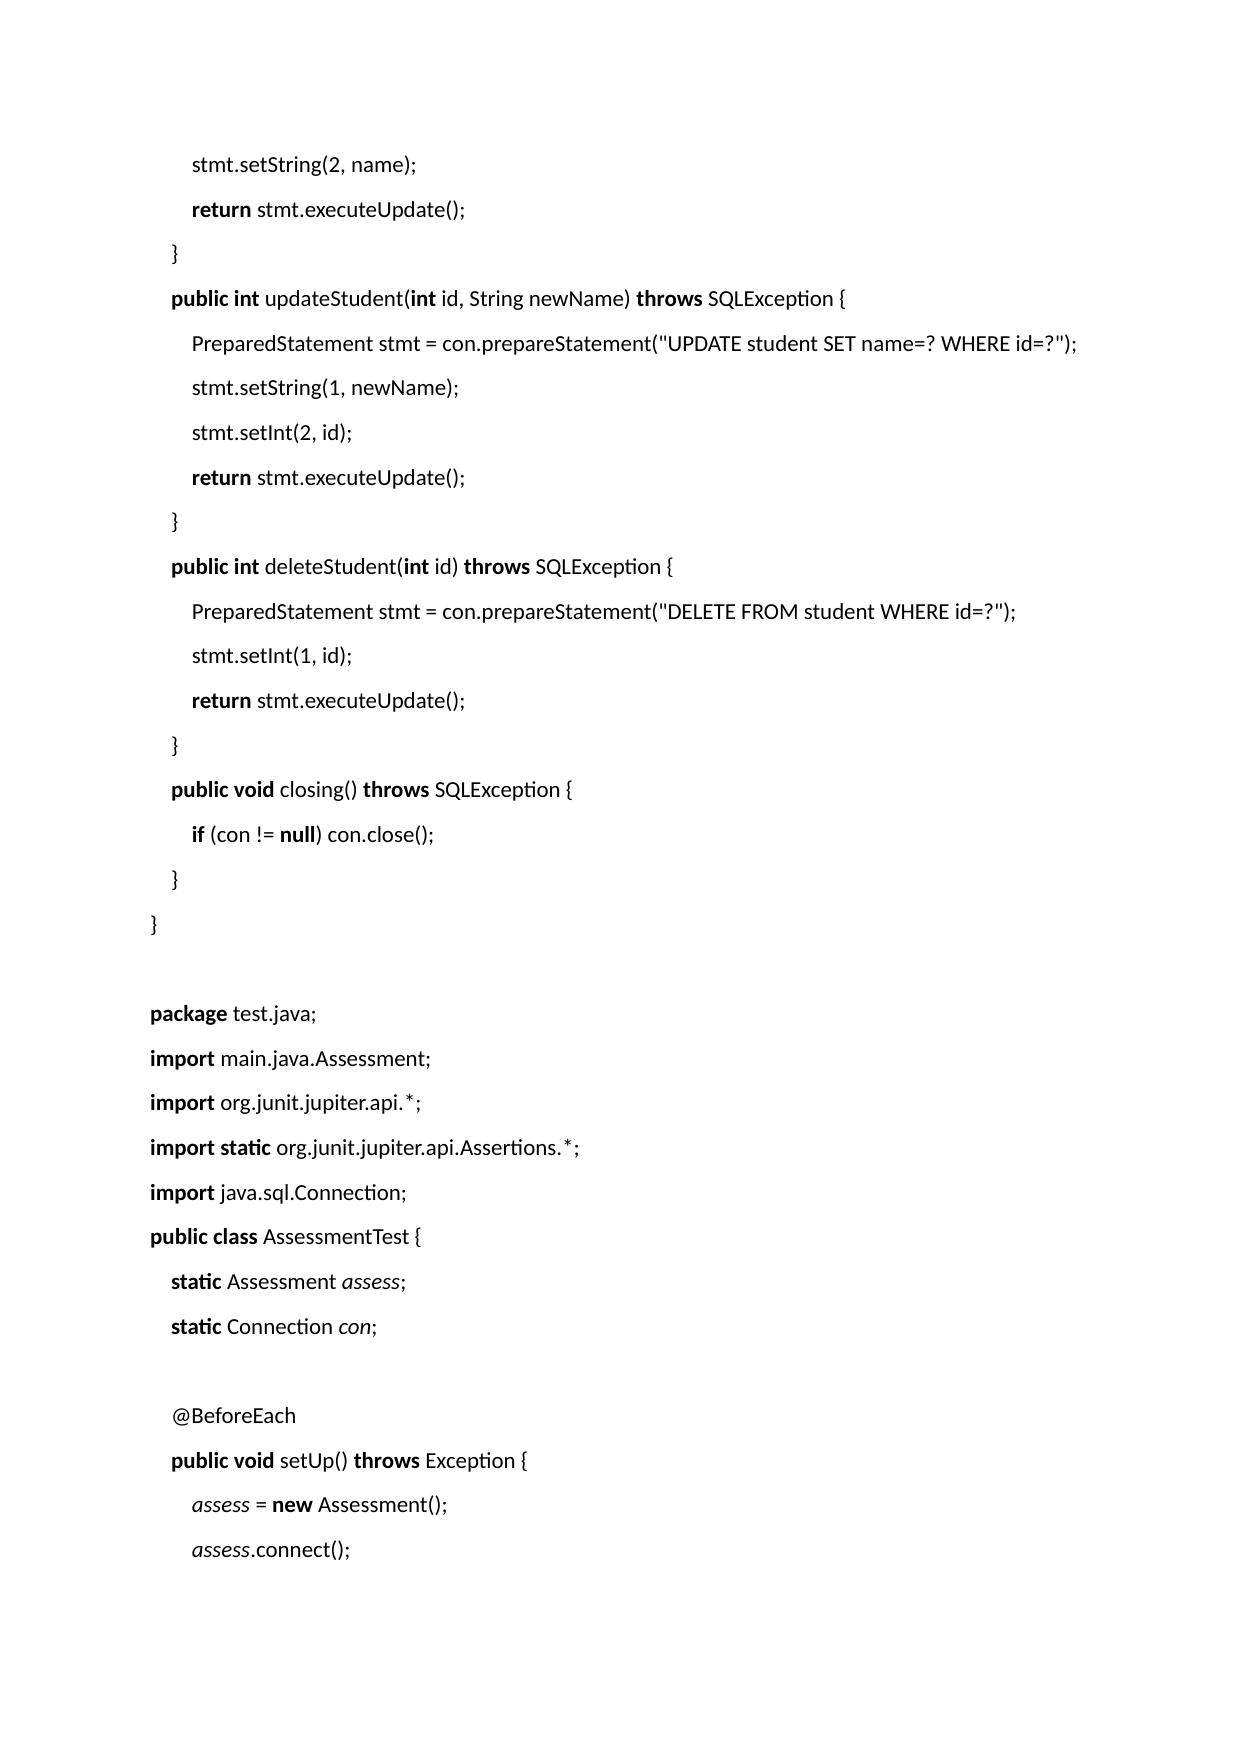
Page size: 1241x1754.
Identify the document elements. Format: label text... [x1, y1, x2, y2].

text return stmt.executeUpdate(); [150, 195, 1090, 223]
text PreparedStatement stmt = con.prepareStatement("DELETE FROM student WHERE id=?"); [150, 597, 1090, 625]
text stmt.setString(1, newName); [150, 373, 1090, 401]
text public int deleteStudent(int id) throws SQLException { [150, 552, 1090, 580]
text static Connection con; [150, 1312, 1090, 1340]
text import static org.junit.jupiter.api.Assertions.*; [150, 1133, 1090, 1161]
text import java.sql.Connection; [150, 1178, 1090, 1206]
text } [150, 731, 1090, 759]
text stmt.setInt(2, id); [150, 418, 1090, 446]
text public class AssessmentTest { [150, 1222, 1090, 1251]
text import org.junit.jupiter.api.*; [150, 1088, 1090, 1116]
text return stmt.executeUpdate(); [150, 686, 1090, 714]
text stmt.setInt(1, id); [150, 642, 1090, 669]
text } [150, 507, 1090, 536]
text @BeforeEach [150, 1401, 1090, 1429]
text } [150, 910, 1090, 938]
text stmt.setString(2, name); [150, 150, 1090, 178]
text package test.java; [150, 999, 1090, 1027]
text if (con != null) con.close(); [150, 820, 1090, 848]
text assess.connect(); [150, 1535, 1090, 1563]
text assess = new Assessment(); [150, 1491, 1090, 1519]
text return stmt.executeUpdate(); [150, 463, 1090, 491]
text public int updateStudent(int id, String newName) throws SQLException { [150, 284, 1090, 312]
text public void closing() throws SQLException { [150, 776, 1090, 804]
text PreparedStatement stmt = con.prepareStatement("UPDATE student SET name=? WHERE id=?"); [150, 329, 1090, 357]
text } [150, 239, 1090, 267]
text static Assessment assess; [150, 1267, 1090, 1295]
text import main.java.Assessment; [150, 1044, 1090, 1072]
text public void setUp() throws Exception { [150, 1446, 1090, 1474]
text } [150, 865, 1090, 893]
